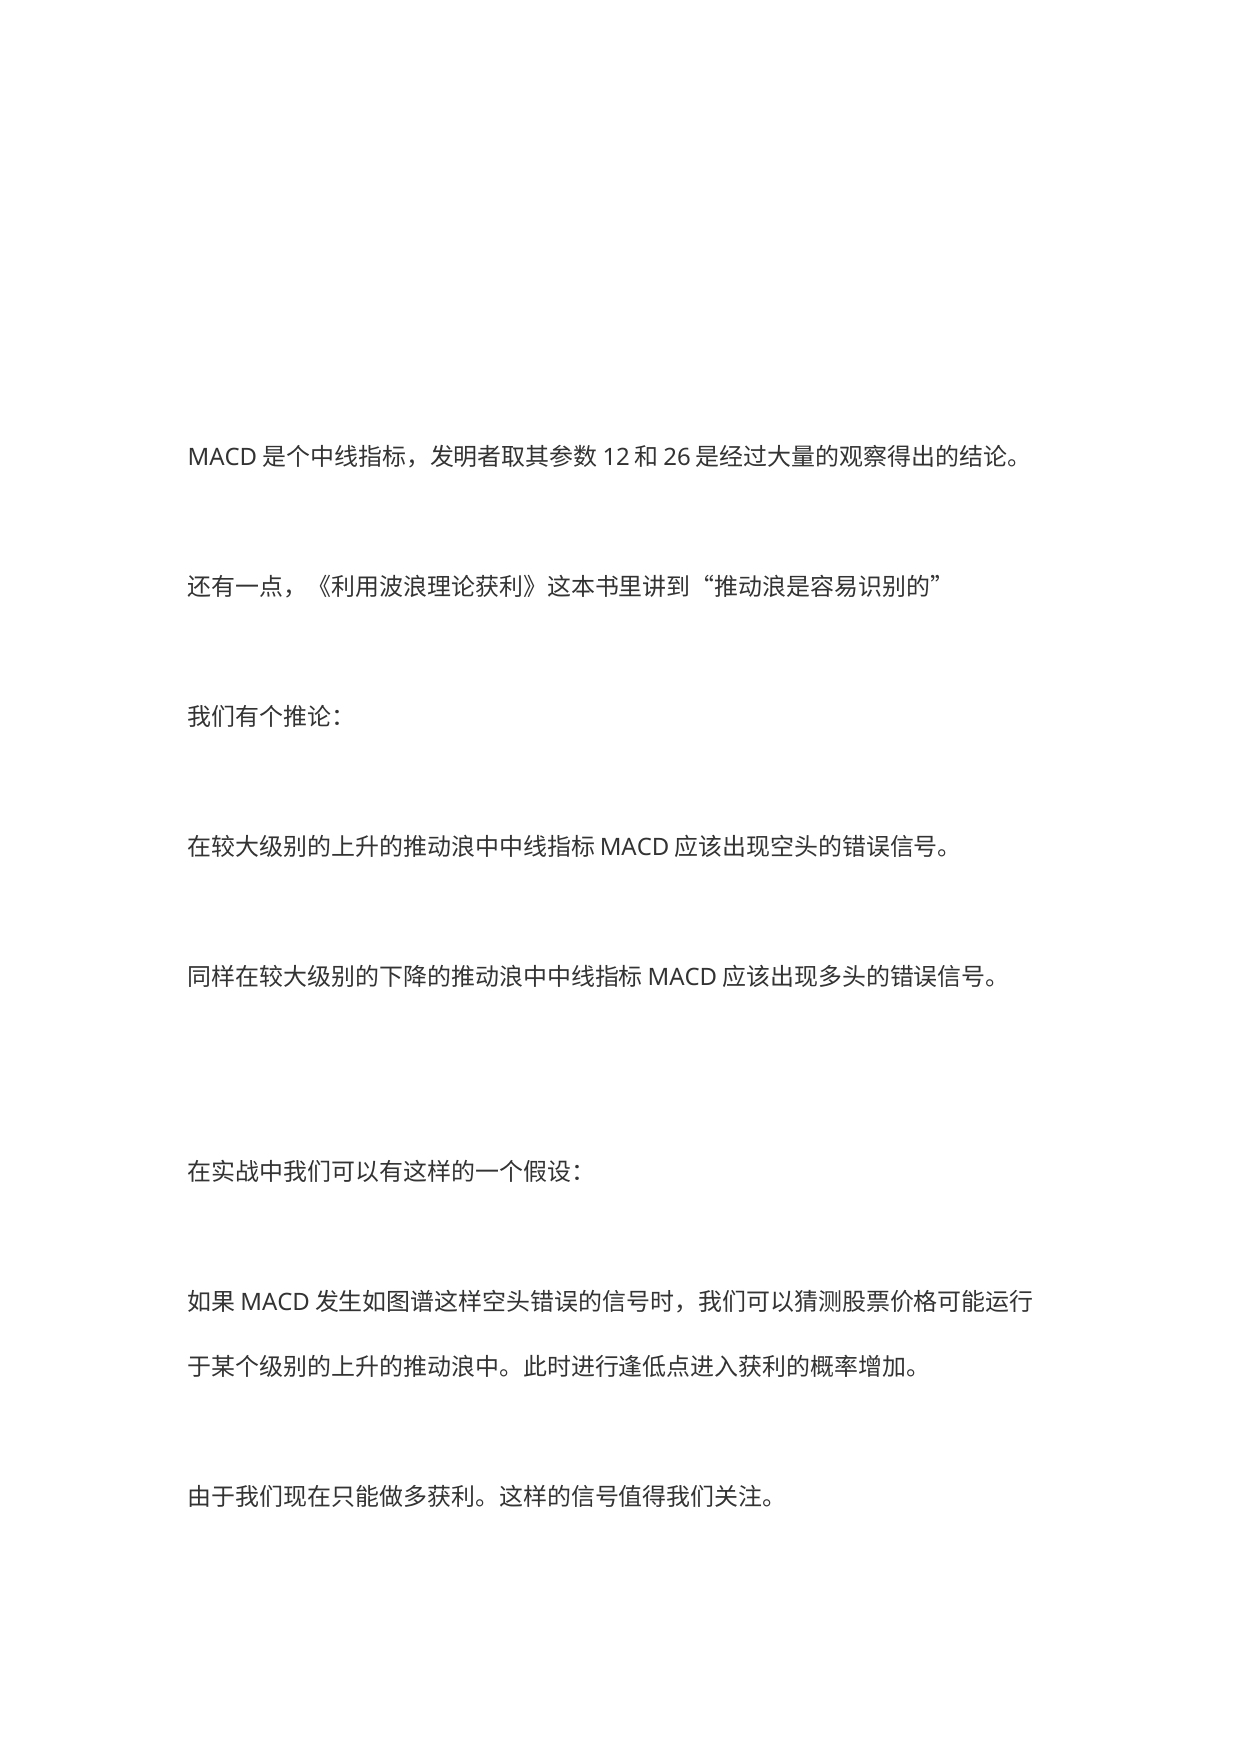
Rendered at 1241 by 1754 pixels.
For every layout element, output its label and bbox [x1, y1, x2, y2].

text [187, 162, 1053, 1527]
